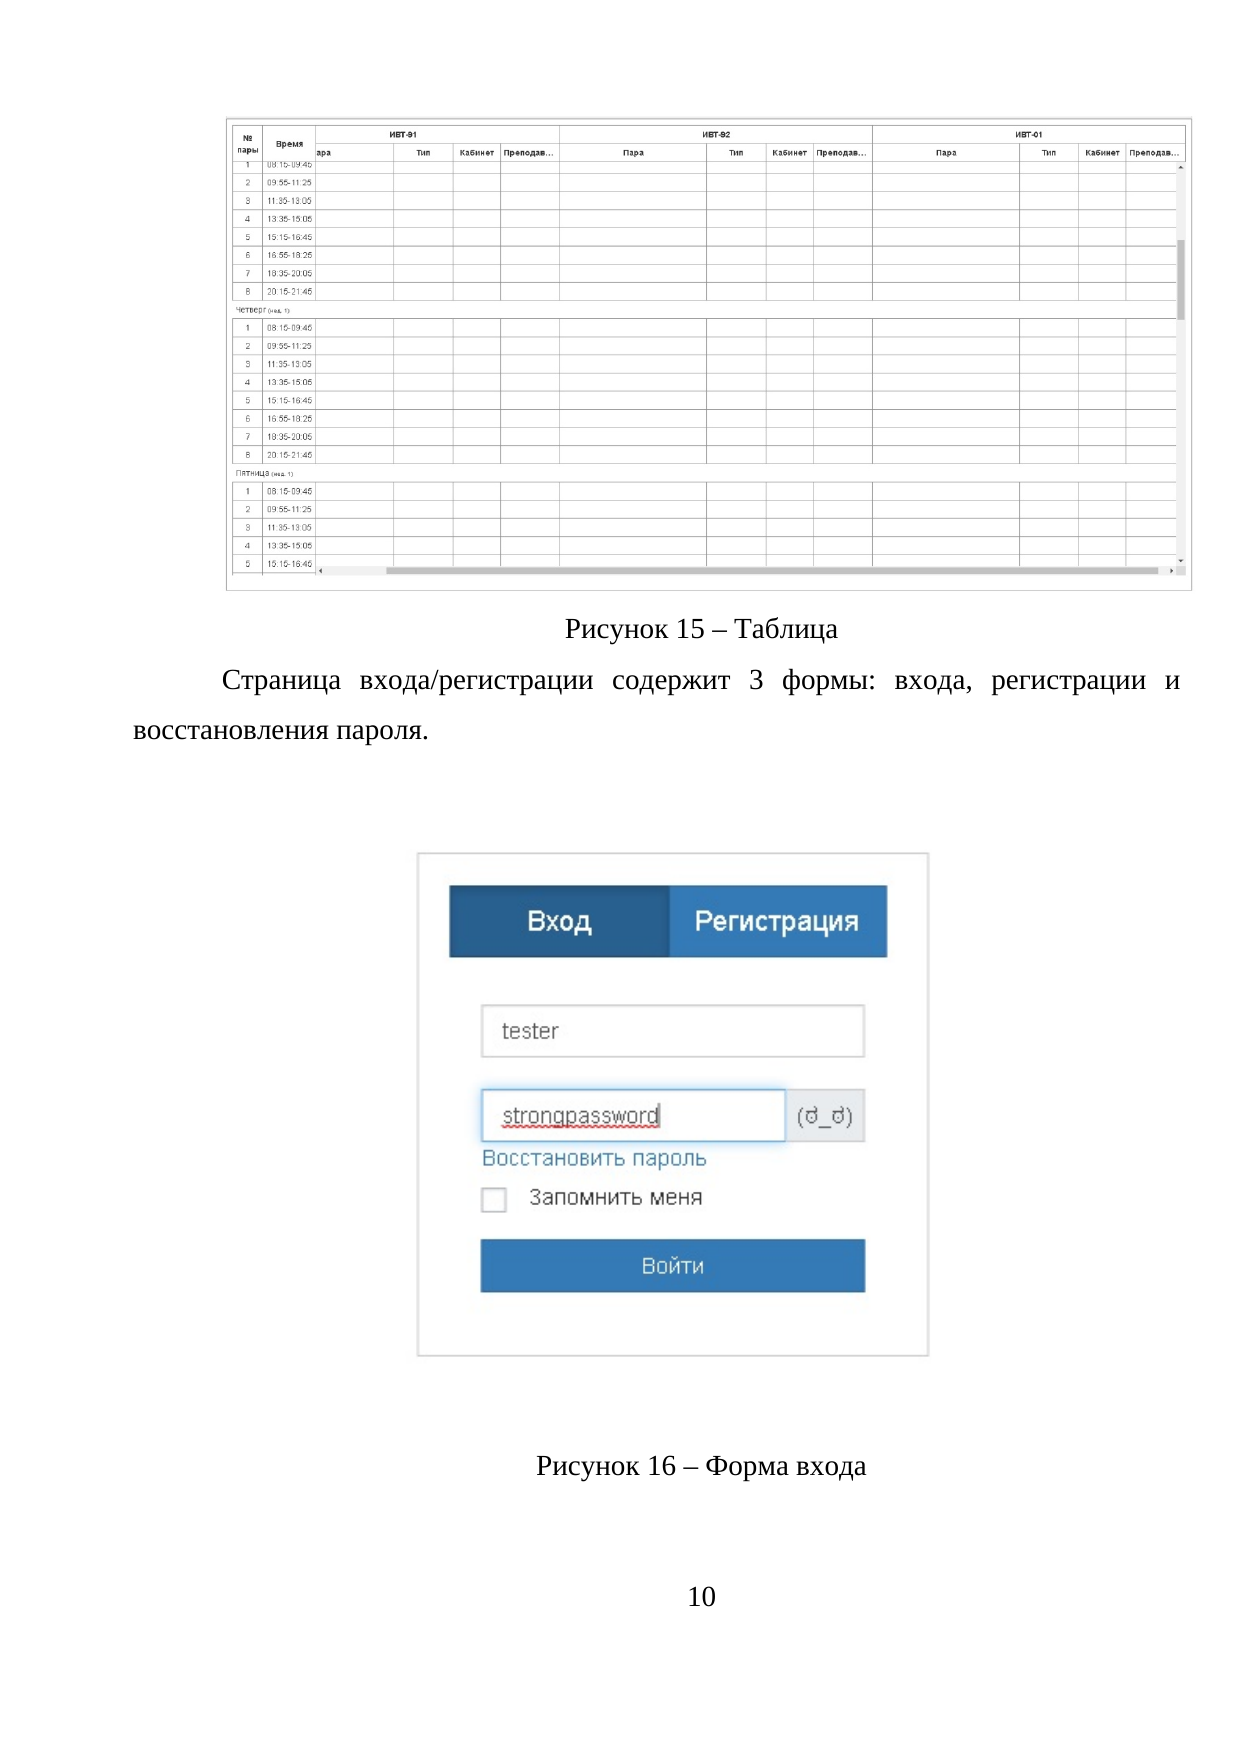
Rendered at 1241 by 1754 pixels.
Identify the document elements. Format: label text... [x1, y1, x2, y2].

picture [221, 116, 1197, 595]
picture [318, 762, 1085, 1432]
text Рисунок 15 – Таблица [133, 611, 1181, 645]
text Страница входа/регистрации содержит 3 формы: входа, регистрации и восстановления пароля. [133, 662, 1181, 746]
text Рисунок 16 – Форма входа [133, 1448, 1181, 1481]
